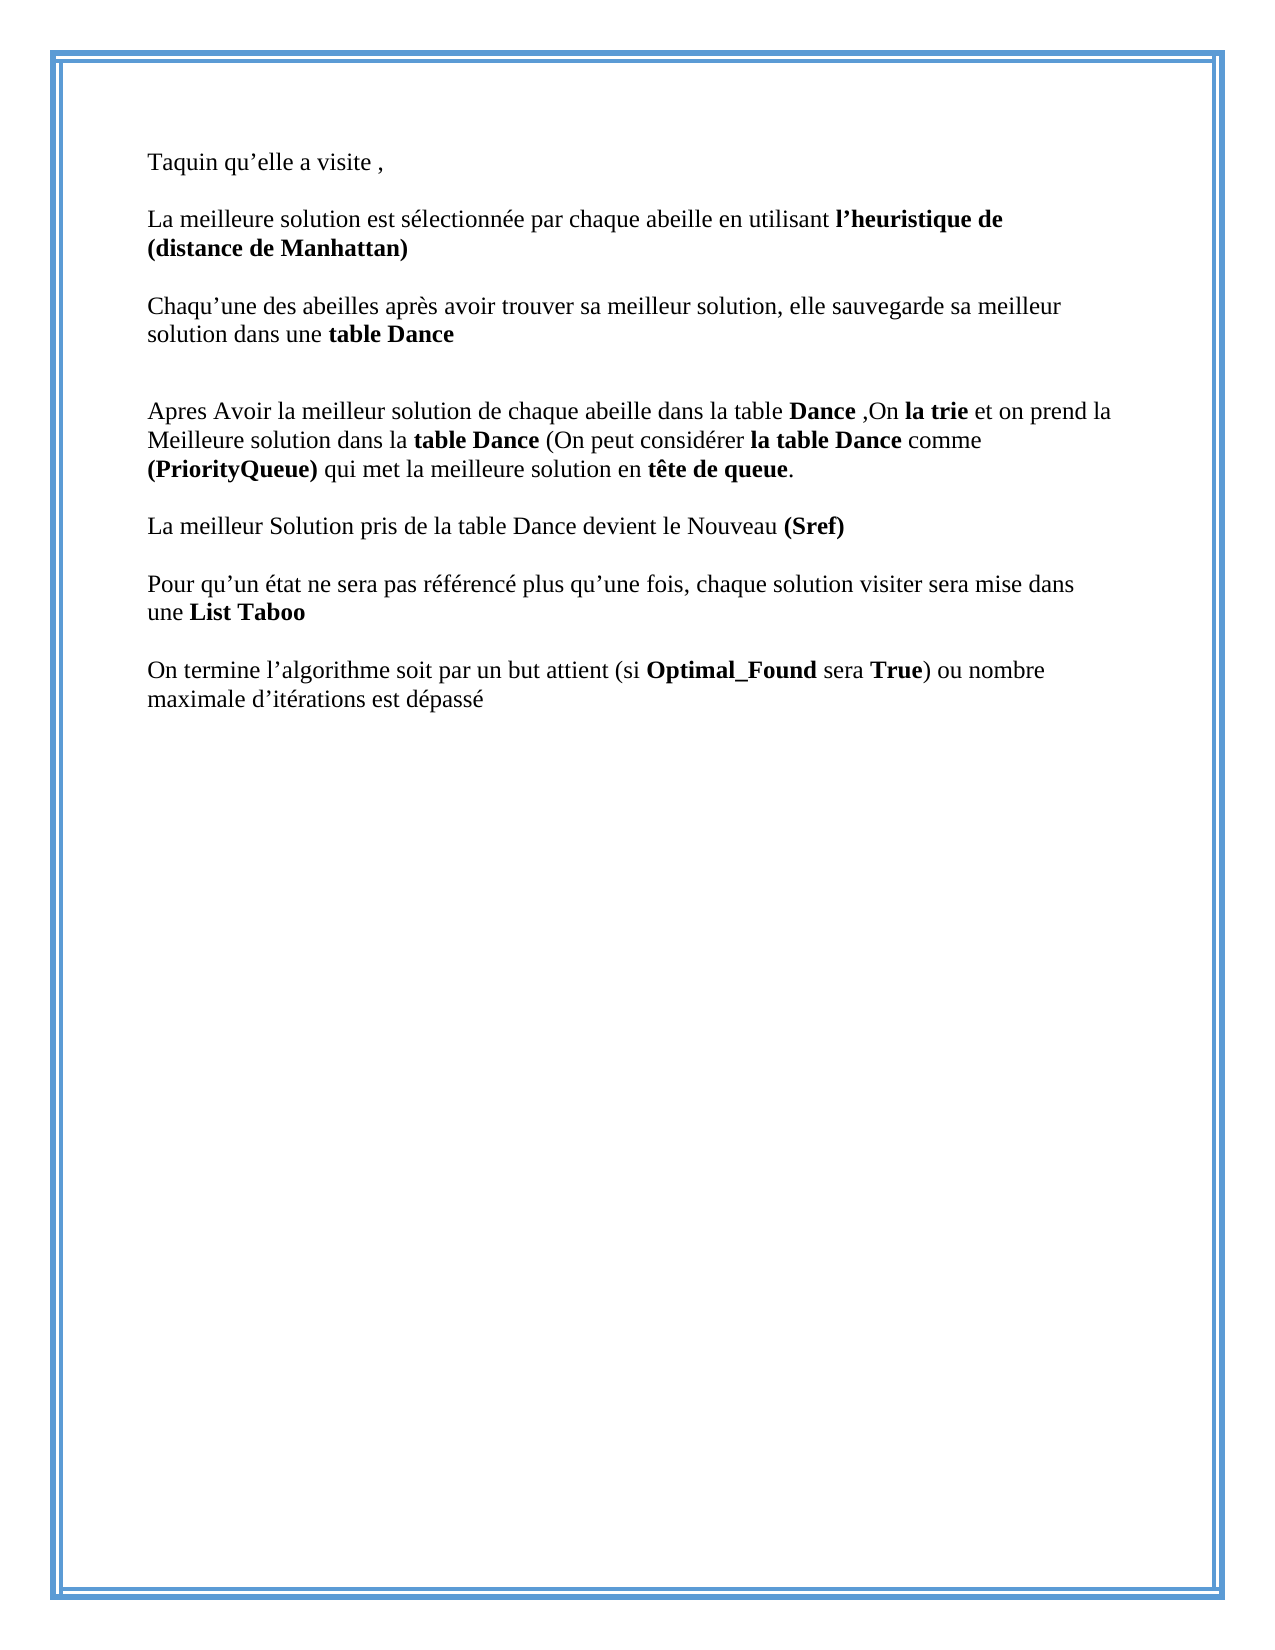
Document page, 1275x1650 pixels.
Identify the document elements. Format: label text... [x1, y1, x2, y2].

subtitle Pour qu’un état ne sera pas référencé plus qu’une fois, chaque solution visiter sera mise dans [147, 569, 1128, 597]
subtitle solution dans une table Dance [147, 319, 1128, 348]
subtitle Apres Avoir la meilleur solution de chaque abeille dans la table Dance ,On la trie et on prend la [147, 396, 1128, 425]
subtitle (distance de Manhattan) [147, 233, 1128, 262]
subtitle Taquin qu’elle a visite , [147, 147, 1128, 176]
subtitle La meilleure solution est sélectionnée par chaque abeille en utilisant l’heuristique de [147, 204, 1128, 233]
subtitle On termine l’algorithme soit par un but attient (si Optimal_Found sera True) ou nombre [147, 655, 1128, 684]
subtitle (PriorityQueue) qui met la meilleure solution en tête de queue. [147, 454, 1128, 482]
subtitle Meilleure solution dans la table Dance (On peut considérer la table Dance comme [147, 425, 1128, 454]
subtitle Chaqu’une des abeilles après avoir trouver sa meilleur solution, elle sauvegarde sa meilleur [147, 291, 1128, 319]
subtitle La meilleur Solution pris de la table Dance devient le Nouveau (Sref) [147, 511, 1128, 540]
subtitle maximale d’itérations est dépassé [147, 684, 1128, 712]
subtitle une List Taboo [147, 597, 1128, 626]
